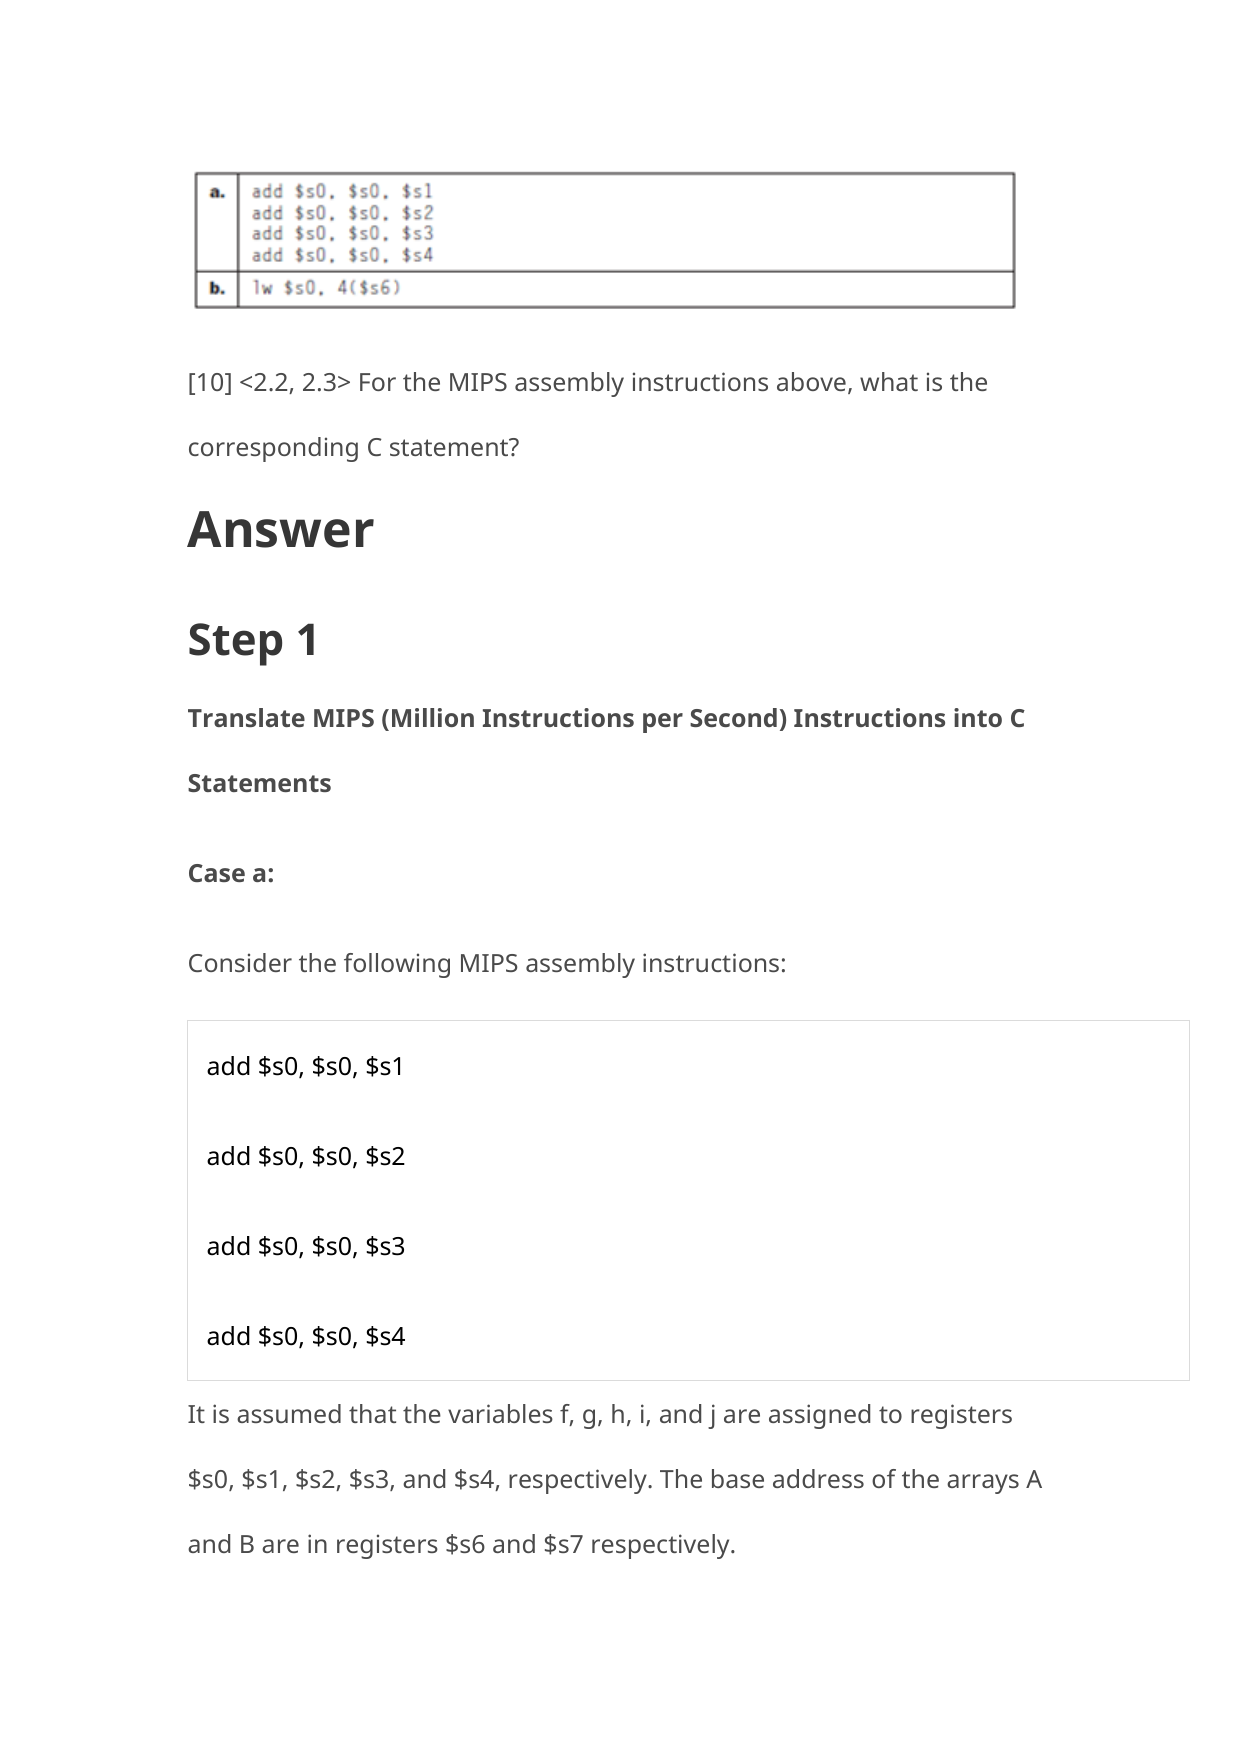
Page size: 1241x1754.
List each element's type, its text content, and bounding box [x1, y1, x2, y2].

text Answer [187, 479, 1053, 577]
text It is assumed that the variables f, g, h, i, and j are assigned to registers $s0, $s1, $s2, $s3, and $s4, respectively. The base address of the arrays A and B are in registers $s6 and $s7 respectively. [187, 1381, 1053, 1576]
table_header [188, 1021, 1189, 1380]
text Step 1 [187, 606, 1053, 671]
text Translate MIPS (Million Instructions per Second) Instructions into C Statements [187, 685, 1053, 815]
text Consider the following MIPS assembly instructions: [187, 930, 1053, 995]
picture [187, 166, 1030, 320]
text Case a: [187, 840, 1053, 905]
text [10] <2.2, 2.3> For the MIPS assembly instructions above, what is the corresponding C statement? [187, 349, 1053, 479]
